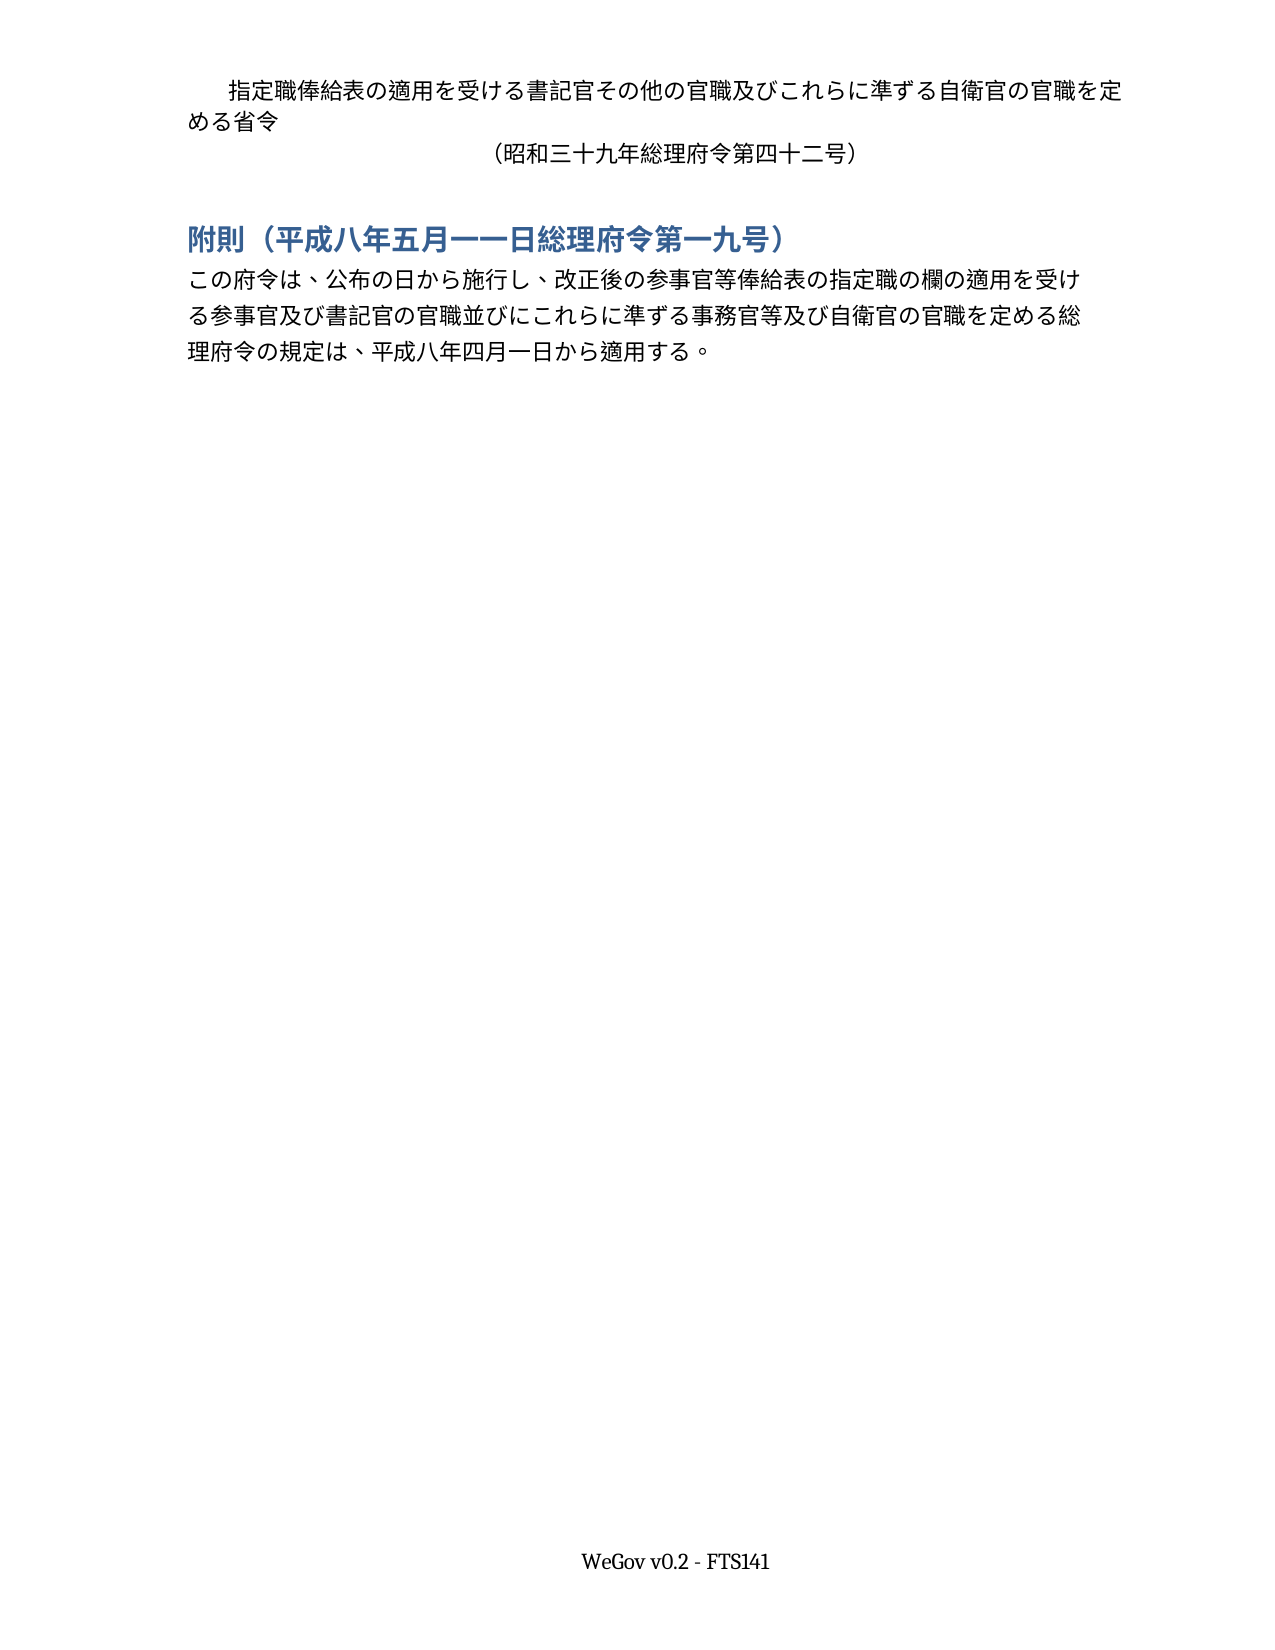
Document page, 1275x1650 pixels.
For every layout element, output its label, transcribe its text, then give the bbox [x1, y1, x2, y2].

subtitle 附則（平成八年五月一一日総理府令第一九号） [187, 219, 1087, 258]
text この府令は、公布の日から施行し、改正後の参事官等俸給表の指定職の欄の適用を受ける参事官及び書記官の官職並びにこれらに準ずる事務官等及び自衛官の官職を定める総理府令の規定は、平成八年四月一日から適用する。 [187, 264, 1087, 367]
